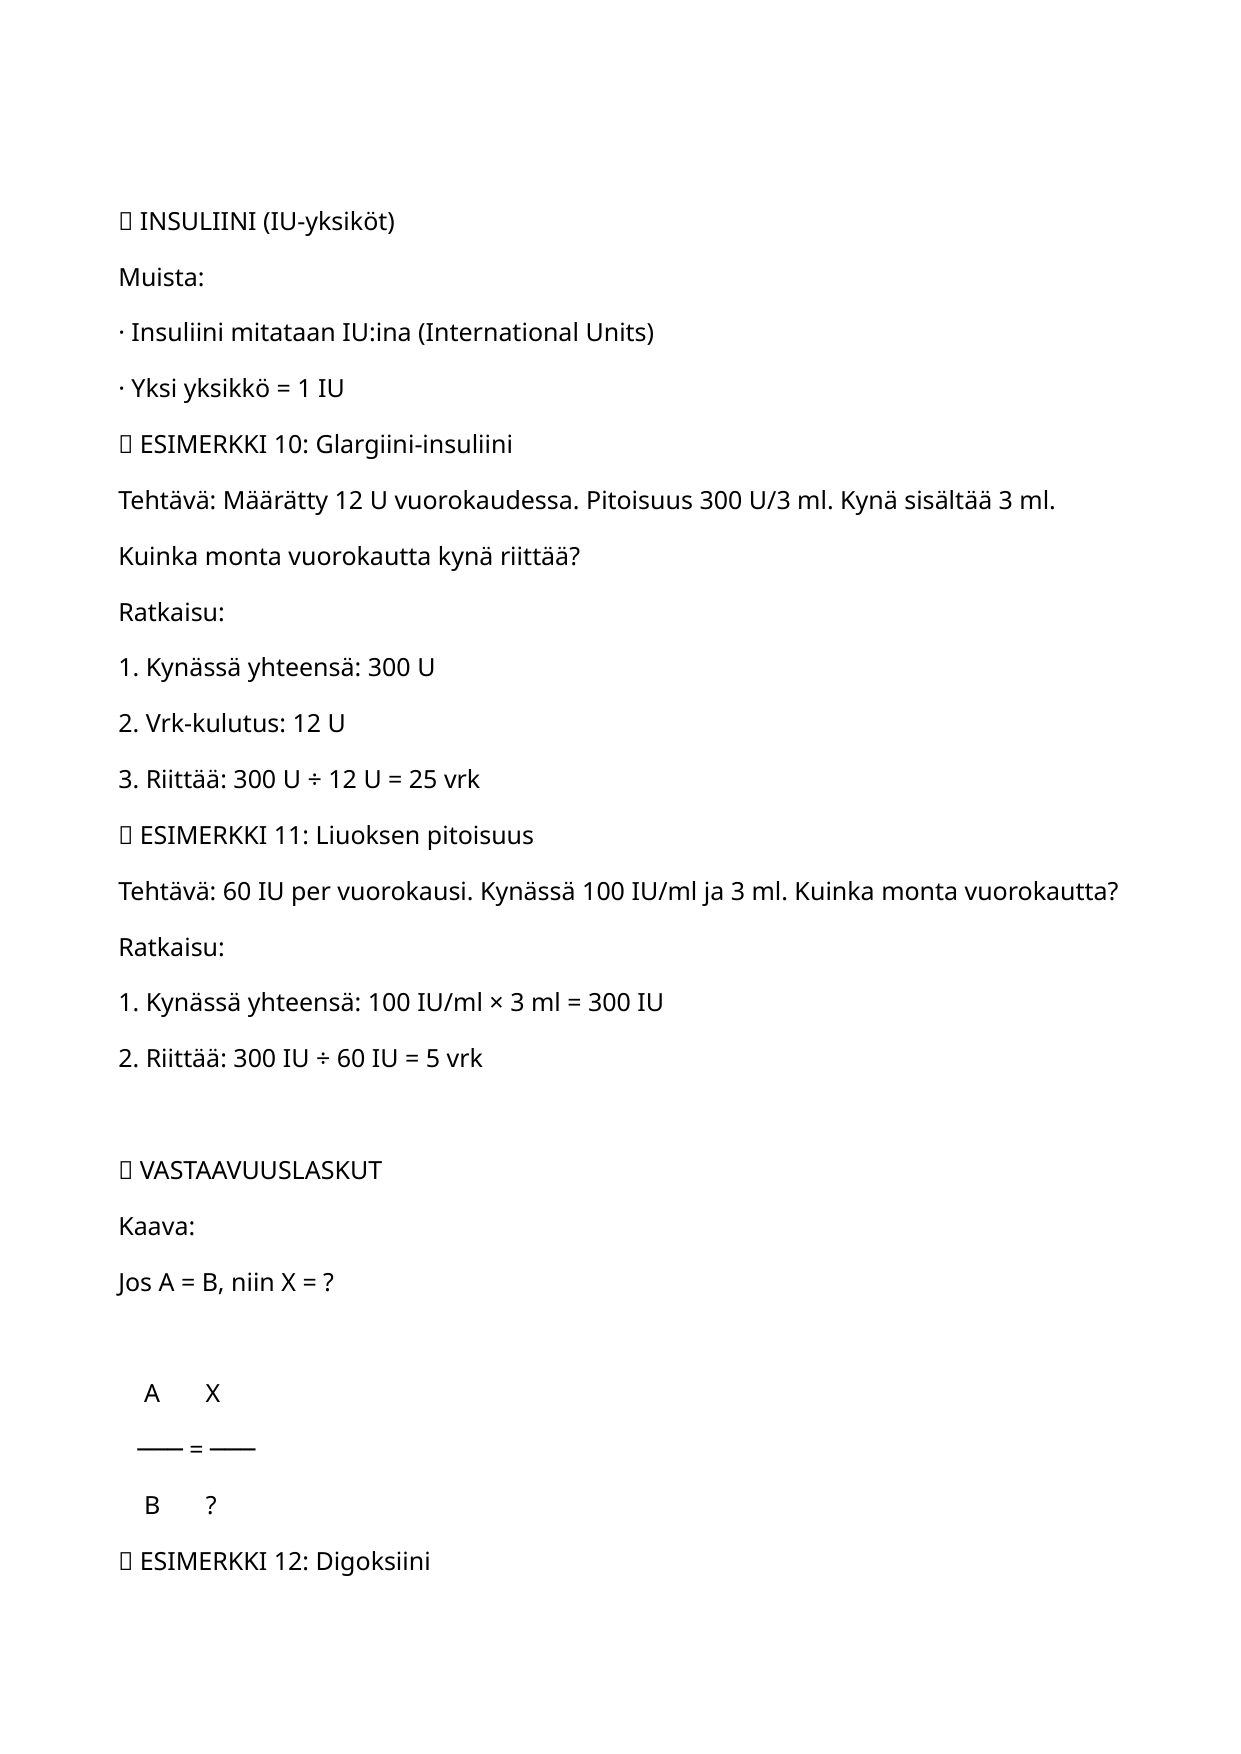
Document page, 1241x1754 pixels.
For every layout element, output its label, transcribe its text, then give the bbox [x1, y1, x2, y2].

text 🔄 VASTAAVUUSLASKUT [118, 1153, 1122, 1187]
text 📝 ESIMERKKI 12: Digoksiini [118, 1543, 1122, 1577]
text Tehtävä: 60 IU per vuorokausi. Kynässä 100 IU/ml ja 3 ml. Kuinka monta vuorokautta? [118, 873, 1122, 907]
text · Insuliini mitataan IU:ina (International Units) [118, 315, 1122, 349]
text ─── = ─── [118, 1432, 1122, 1466]
text 1. Kynässä yhteensä: 300 U [118, 650, 1122, 684]
text Ratkaisu: [118, 594, 1122, 628]
text Kuinka monta vuorokautta kynä riittää? [118, 538, 1122, 572]
text Jos A = B, niin X = ? [118, 1264, 1122, 1298]
text A X [118, 1376, 1122, 1410]
text Muista: [118, 259, 1122, 293]
text 3. Riittää: 300 U ÷ 12 U = 25 vrk [118, 762, 1122, 796]
text 💉 INSULIINI (IU-yksiköt) [118, 203, 1122, 237]
text 📝 ESIMERKKI 10: Glargiini-insuliini [118, 427, 1122, 461]
text Tehtävä: Määrätty 12 U vuorokaudessa. Pitoisuus 300 U/3 ml. Kynä sisältää 3 ml. [118, 483, 1122, 517]
text · Yksi yksikkö = 1 IU [118, 371, 1122, 405]
text Ratkaisu: [118, 929, 1122, 963]
text B ? [118, 1488, 1122, 1522]
text 2. Riittää: 300 IU ÷ 60 IU = 5 vrk [118, 1041, 1122, 1075]
text 📝 ESIMERKKI 11: Liuoksen pitoisuus [118, 818, 1122, 852]
text Kaava: [118, 1208, 1122, 1242]
text 2. Vrk-kulutus: 12 U [118, 706, 1122, 740]
text 1. Kynässä yhteensä: 100 IU/ml × 3 ml = 300 IU [118, 985, 1122, 1019]
